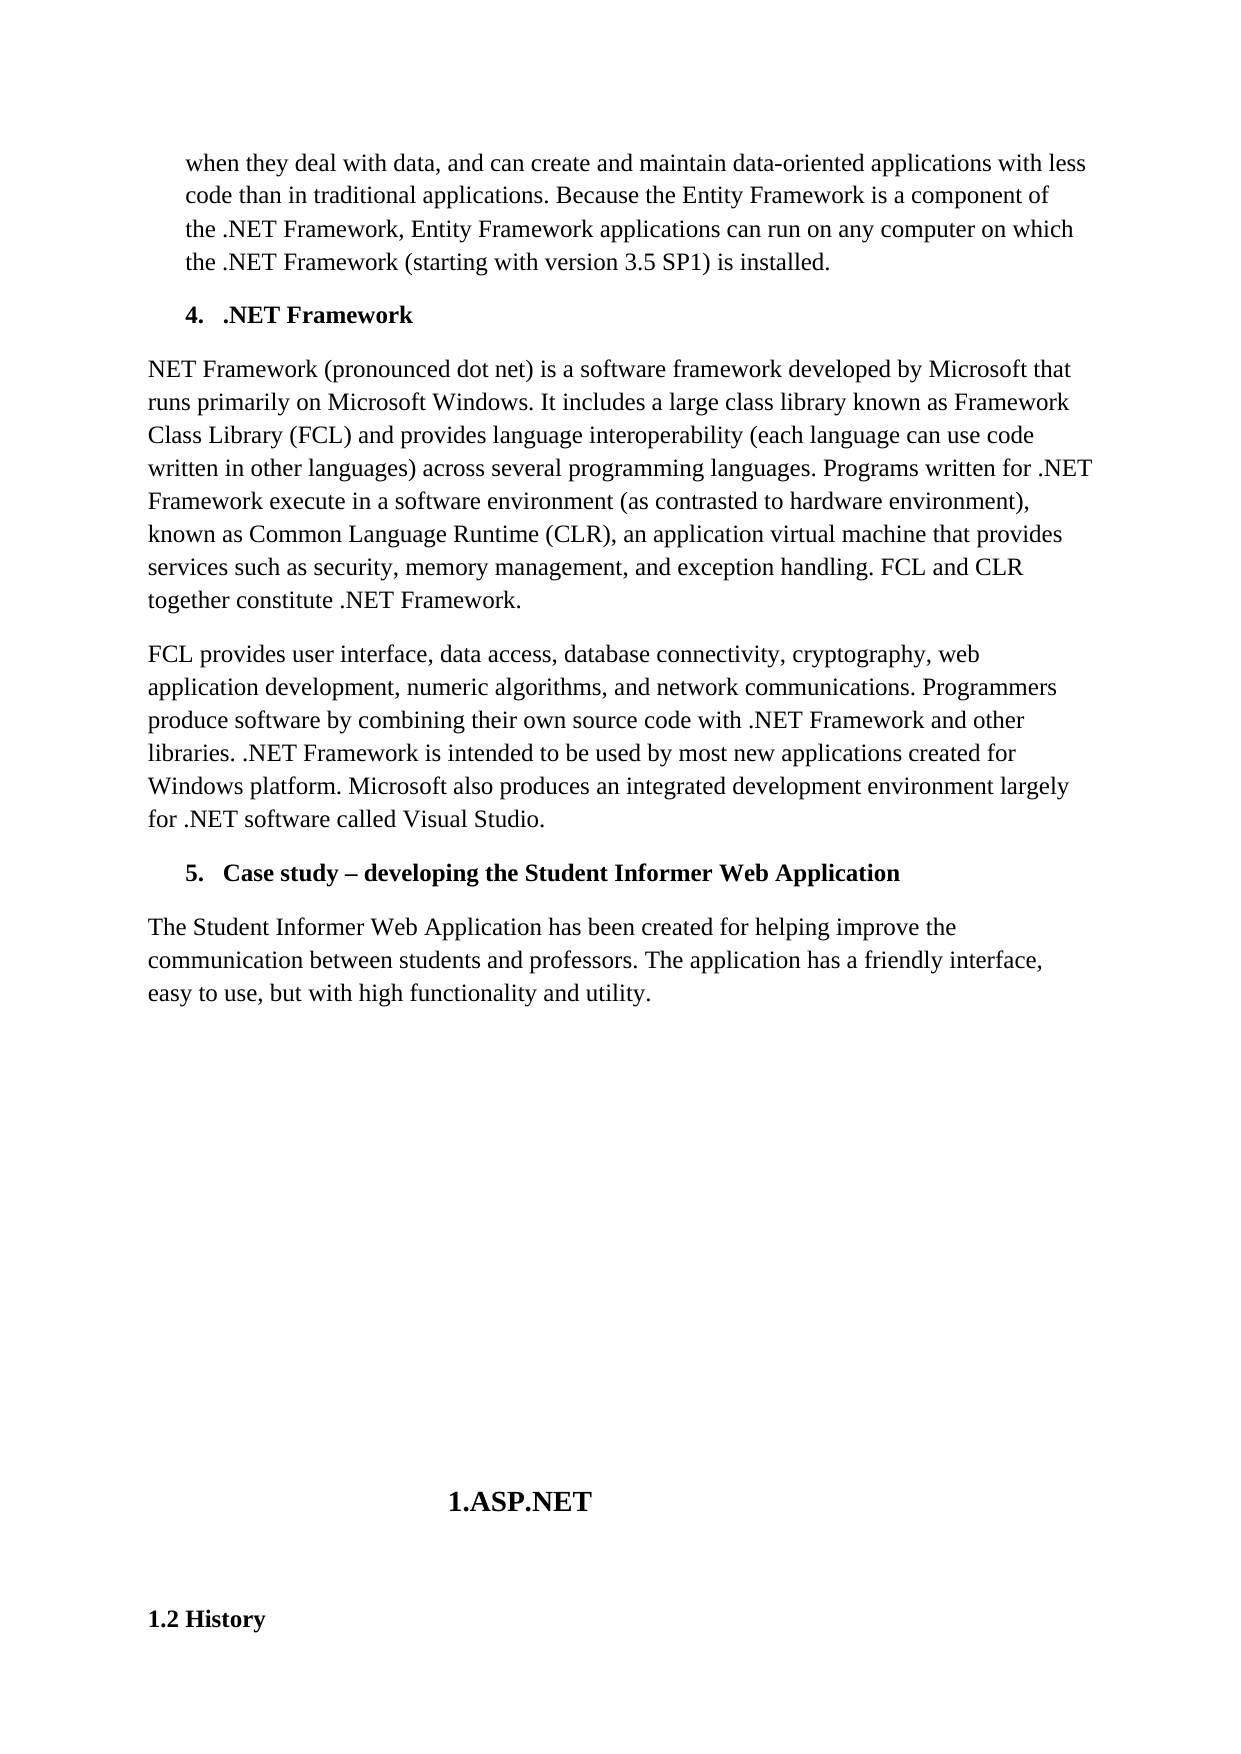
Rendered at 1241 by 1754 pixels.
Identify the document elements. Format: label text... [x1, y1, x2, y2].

text 1.2 History [148, 1604, 1093, 1633]
text 1.ASP.NET [448, 1484, 1093, 1518]
list .NET Framework [185, 301, 1093, 329]
text FCL provides user interface, data access, database connectivity, cryptography, web application development, numeric algorithms, and network communications. Programmers produce software by combining their own source code with .NET Framework and other libraries. .NET Framework is intended to be used by most new applications created for Windows platform. Microsoft also produces an integrated development environment largely for .NET software called Visual Studio. [148, 639, 1093, 833]
text The Student Informer Web Application has been created for helping improve the communication between students and professors. The application has a friendly interface, easy to use, but with high functionality and utility. [148, 912, 1093, 1007]
list Case study – developing the Student Informer Web Application [185, 858, 1093, 887]
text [185, 148, 1093, 275]
text NET Framework (pronounced dot net) is a software framework developed by Microsoft that runs primarily on Microsoft Windows. It includes a large class library known as Framework Class Library (FCL) and provides language interoperability (each language can use code written in other languages) across several programming languages. Programs written for .NET Framework execute in a software environment (as contrasted to hardware environment), known as Common Language Runtime (CLR), an application virtual machine that provides services such as security, memory management, and exception handling. FCL and CLR together constitute .NET Framework. [148, 354, 1093, 614]
